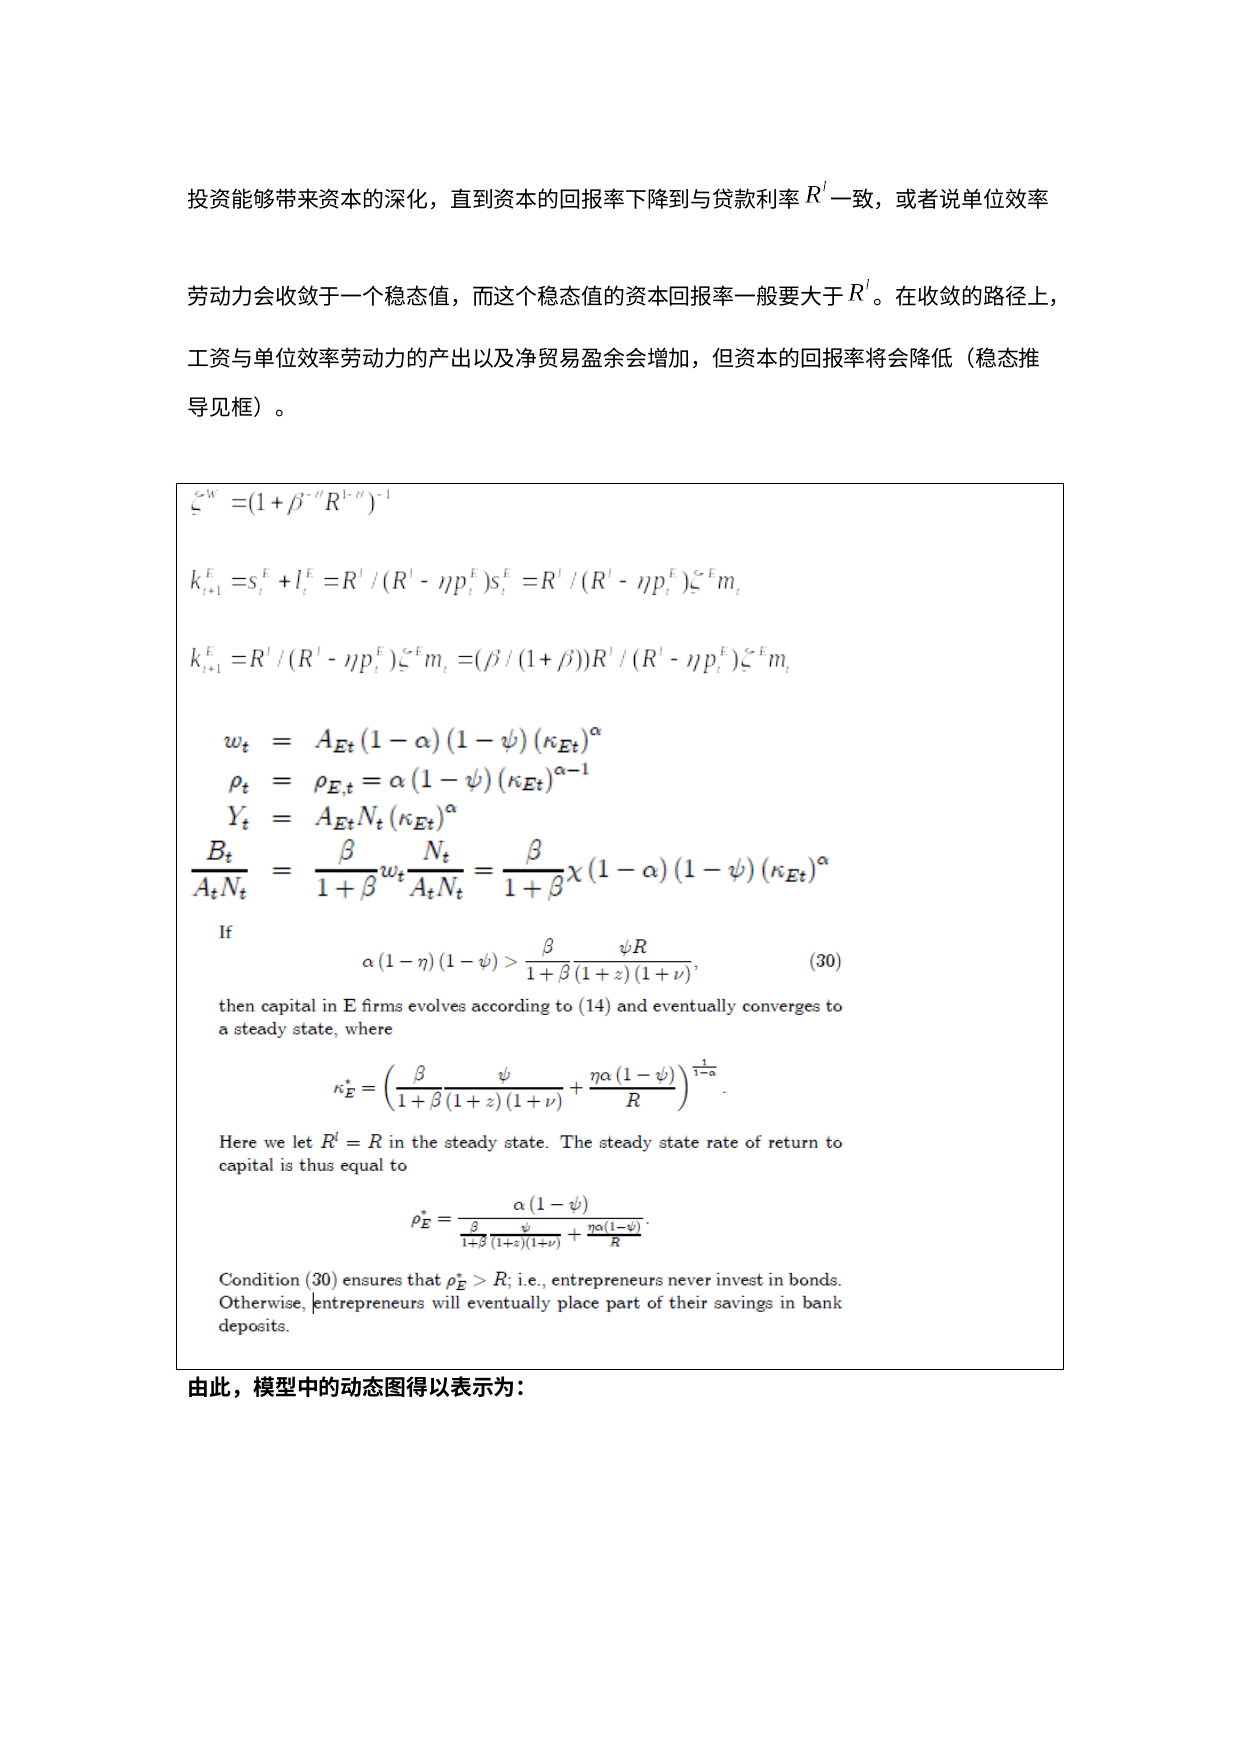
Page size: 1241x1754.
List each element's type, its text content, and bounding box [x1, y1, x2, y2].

picture [187, 913, 887, 1344]
text 投资能够带来资本的深化，直到资本的回报率下降到与贷款利率一致，或者说单位效率劳动力会收敛于一个稳态值，而这个稳态值的资本回报率一般要大于。在收敛的路径上，工资与单位效率劳动力的产出以及净贸易盈余会增加，但资本的回报率将会降低（稳态推导见框）。 [187, 162, 1053, 422]
picture [187, 718, 835, 912]
text 由此，模型中的动态图得以表示为： [187, 1370, 1053, 1402]
table_header [177, 484, 1063, 1369]
